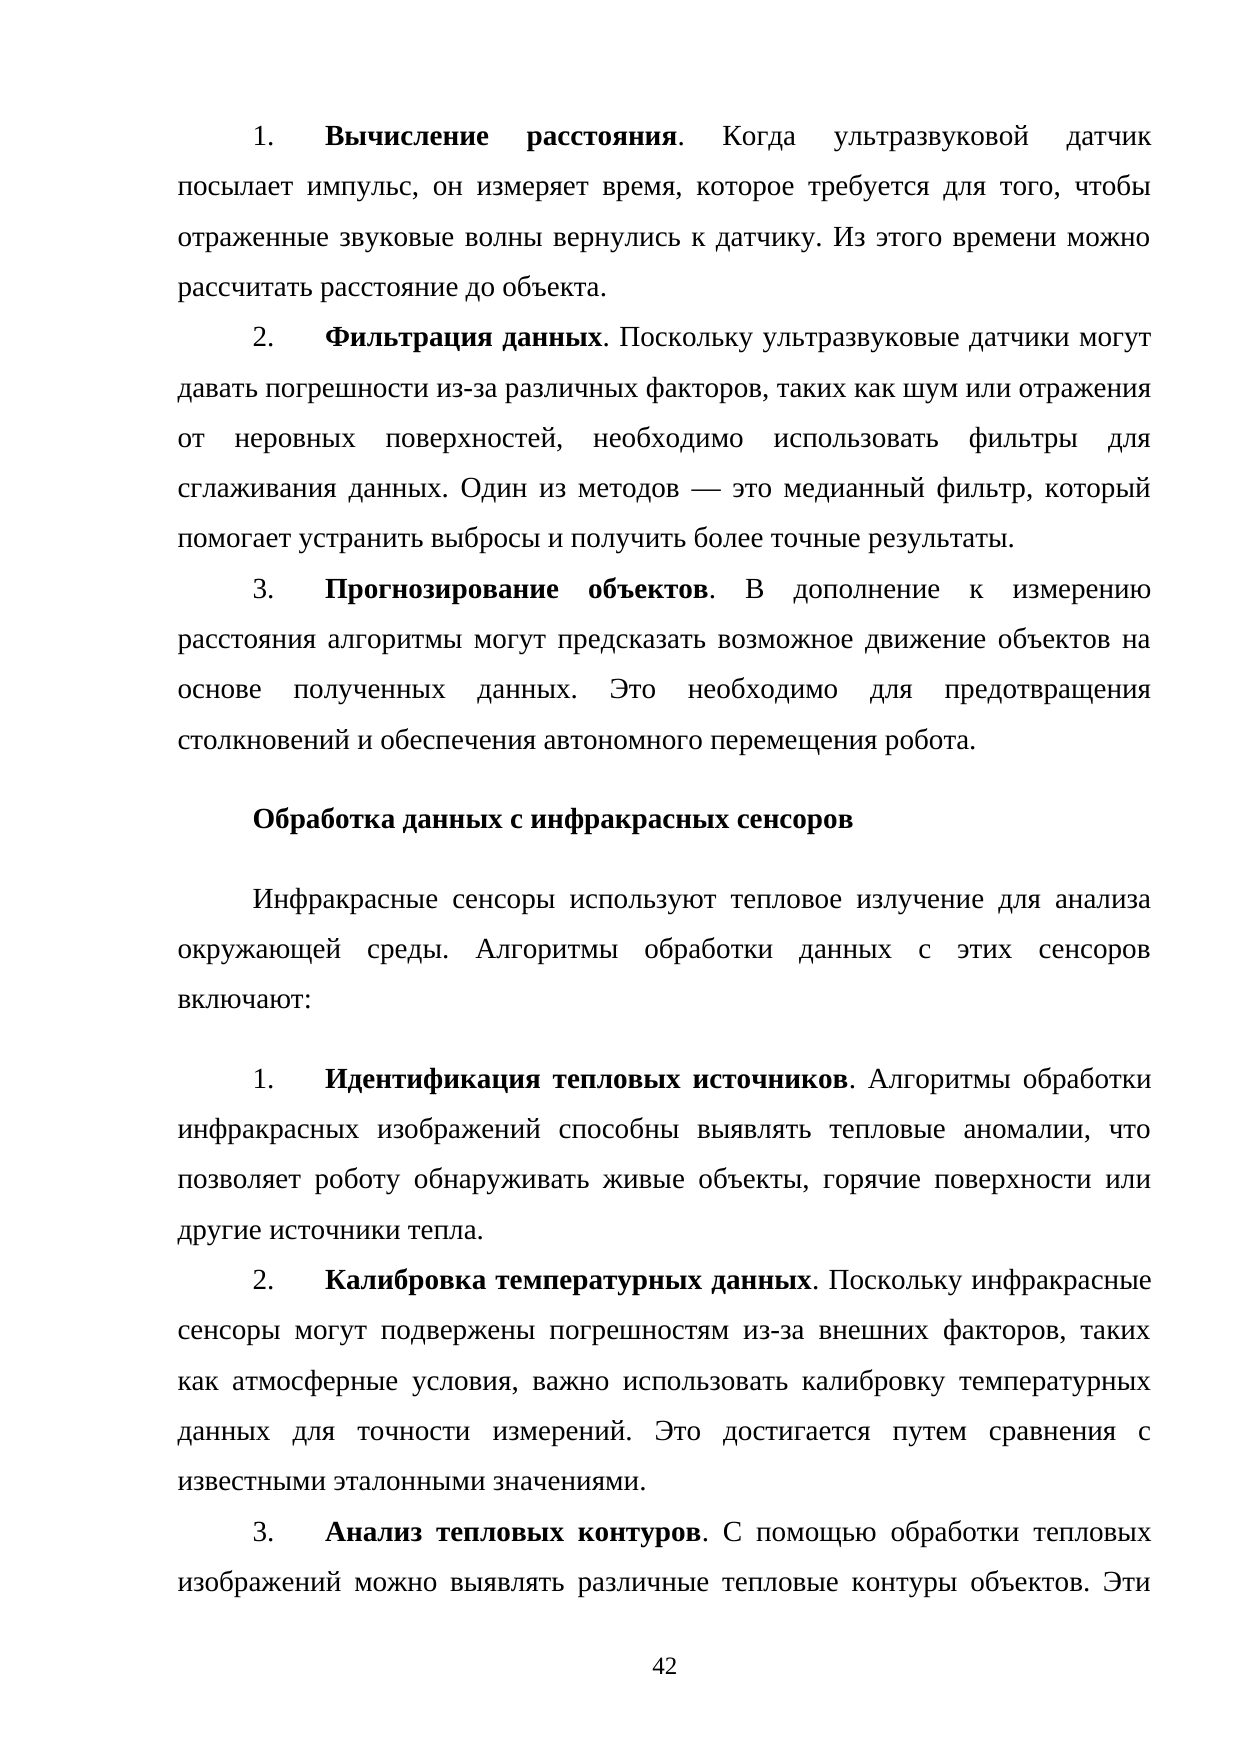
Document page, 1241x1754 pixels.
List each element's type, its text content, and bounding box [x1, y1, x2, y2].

subtitle Обработка данных с инфракрасных сенсоров [177, 1119, 1152, 1153]
list Фильтрация данных. Поскольку ультразвуковые датчики могут давать погрешности из-за различных факторов, таких как шум или отражения от неровных поверхностей, необходимо использовать фильтры для сглаживания данных. Один из методов — это медианный фильтр, который помогает устранить выбросы и получить более точные результаты. [177, 608, 1152, 843]
text Инфракрасные сенсоры используют тепловое излучение для анализа окружающей среды. Алгоритмы обработки данных с этих сенсоров включают: [177, 1199, 1152, 1333]
list Вычисление расстояния. Когда ультразвуковой датчик посылает импульс, он измеряет время, которое требуется для того, чтобы отраженные звуковые волны вернулись к датчику. Из этого времени можно рассчитать расстояние до объекта. [177, 378, 1152, 562]
list Прогнозирование объектов. В дополнение к измерению расстояния алгоритмы могут предсказать возможное движение объектов на основе полученных данных. Это необходимо для предотвращения столкновений и обеспечения автономного перемещения робота. [177, 889, 1152, 1073]
list Идентификация тепловых источников. Алгоритмы обработки инфракрасных изображений способны выявлять тепловые аномалии, что позволяет роботу обнаруживать живые объекты, горячие поверхности или другие источники тепла. [177, 1379, 1152, 1563]
subtitle Обработка данных с ультразвуковых сенсоров [177, 118, 1152, 152]
text Ультразвуковые датчики предоставляют информацию о расстоянии до объектов с высокой точностью. Алгоритм обработки данных от ультразвуковых сенсоров основывается на следующем: [177, 198, 1152, 332]
